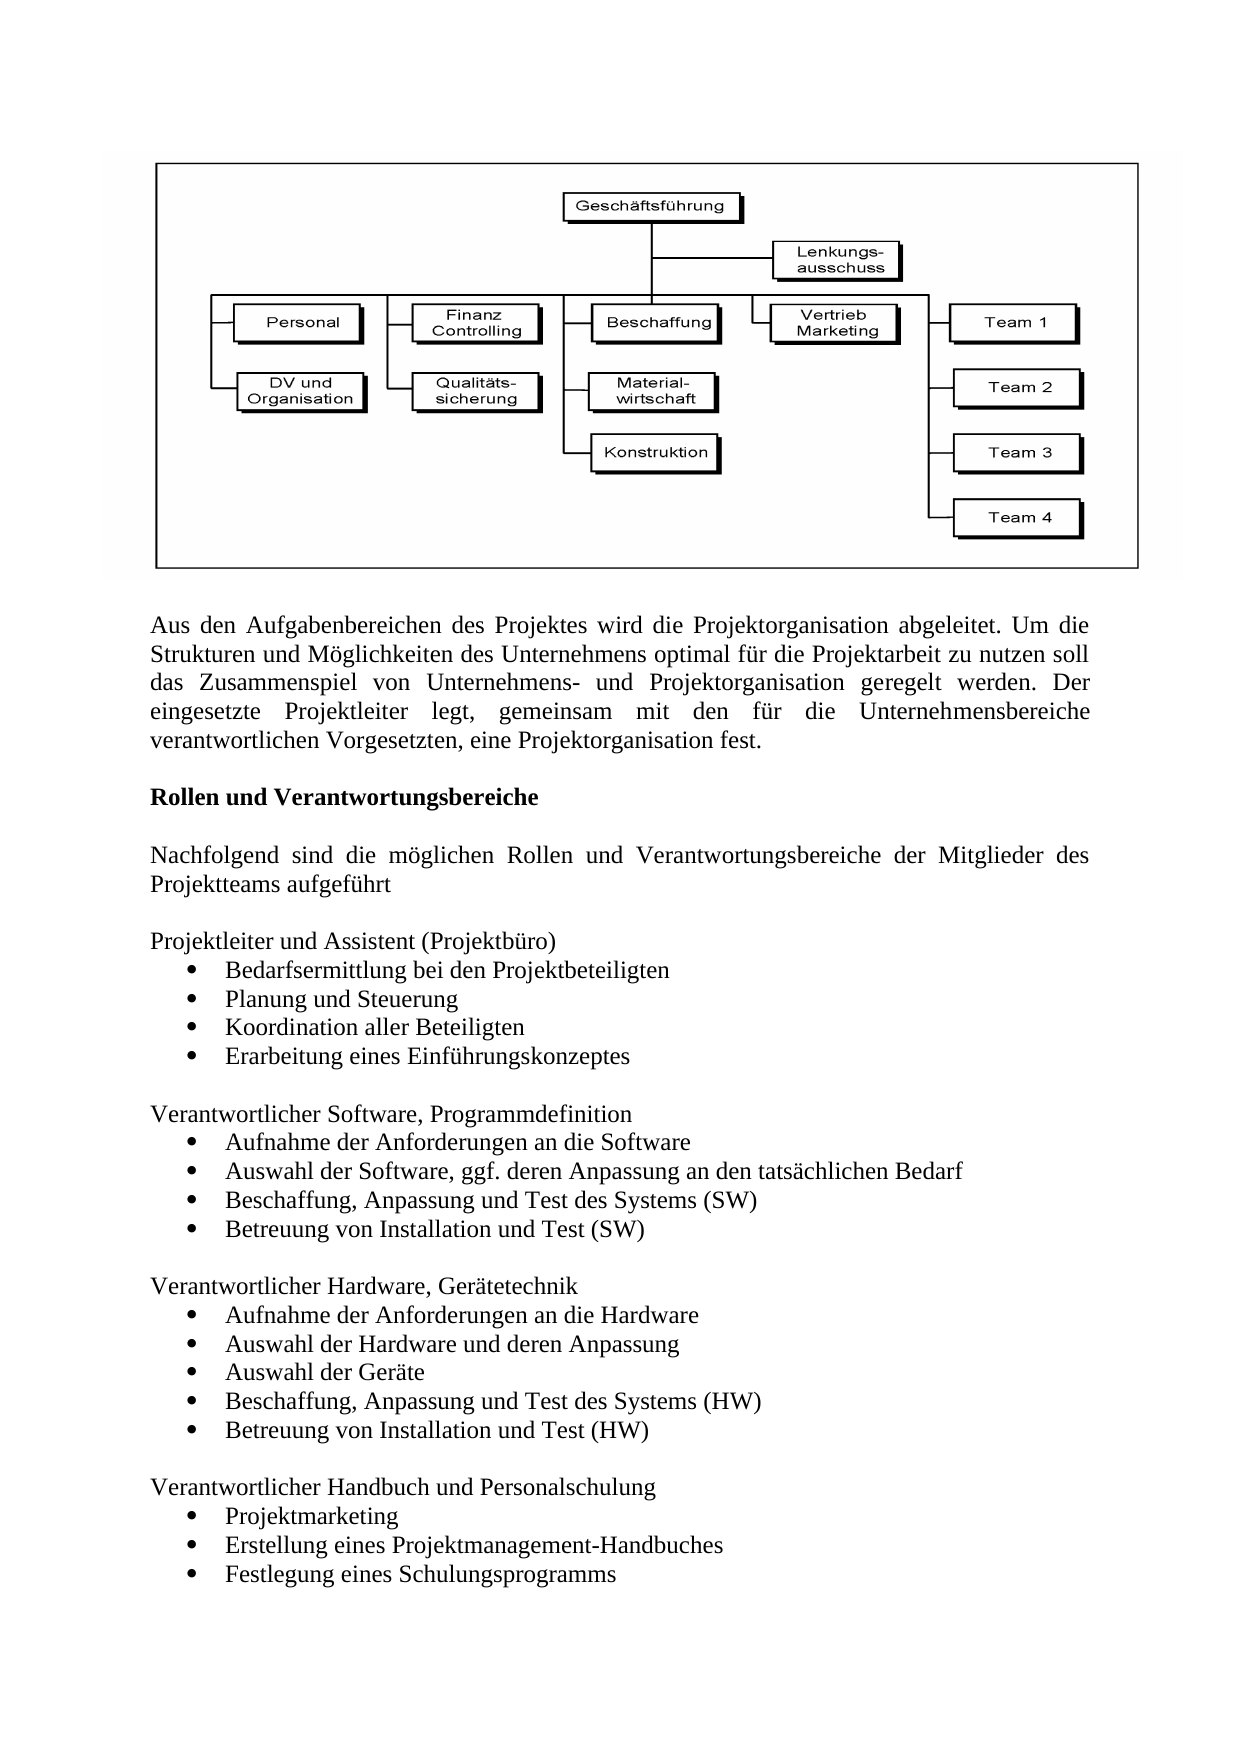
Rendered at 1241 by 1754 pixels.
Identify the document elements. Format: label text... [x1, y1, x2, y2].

text Verantwortlicher Hardware, Gerätetechnik [150, 1271, 1090, 1300]
list Auswahl der Geräte [187, 1357, 1090, 1386]
text Verantwortlicher Handbuch und Personalschulung [150, 1472, 1090, 1501]
list Koordination aller Beteiligten [187, 1012, 1090, 1041]
list Auswahl der Software, ggf. deren Anpassung an den tatsächlichen Bedarf [187, 1156, 1090, 1185]
list Bedarfsermittlung bei den Projektbeteiligten [187, 955, 1090, 984]
list Planung und Steuerung [187, 984, 1090, 1012]
list Erstellung eines Projektmanagement-Handbuches [187, 1530, 1090, 1559]
list Betreuung von Installation und Test (HW) [187, 1415, 1090, 1444]
list Auswahl der Hardware und deren Anpassung [187, 1329, 1090, 1357]
text Aus den Aufgabenbereichen des Projektes wird die Projektorganisation abgeleitet. Um die Strukturen und Möglichkeiten des Unternehmens optimal für die Projektarbeit zu nutzen soll das Zusammenspiel von Unternehmens- und Projektorganisation geregelt werden. Der eingesetzte Projektleiter legt, gemeinsam mit den für die Unternehmensbereiche verantwortlichen Vorgesetzten, eine Projektorganisation fest. [150, 610, 1090, 754]
text Verantwortlicher Software, Programmdefinition [150, 1099, 1090, 1127]
list Betreuung von Installation und Test (SW) [187, 1214, 1090, 1242]
text Rollen und Verantwortungsbereiche [150, 782, 1090, 811]
list Projektmarketing [187, 1501, 1090, 1530]
list Beschaffung, Anpassung und Test des Systems (SW) [187, 1185, 1090, 1214]
text Nachfolgend sind die möglichen Rollen und Verantwortungsbereiche der Mitglieder des Projektteams aufgeführt [150, 840, 1090, 897]
list Festlegung eines Schulungsprogramms [187, 1559, 1090, 1587]
text Projektleiter und Assistent (Projektbüro) [150, 926, 1090, 955]
list Erarbeitung eines Einführungskonzeptes [187, 1041, 1090, 1070]
list Beschaffung, Anpassung und Test des Systems (HW) [187, 1386, 1090, 1415]
list Aufnahme der Anforderungen an die Hardware [187, 1300, 1090, 1329]
list Aufnahme der Anforderungen an die Software [187, 1127, 1090, 1156]
